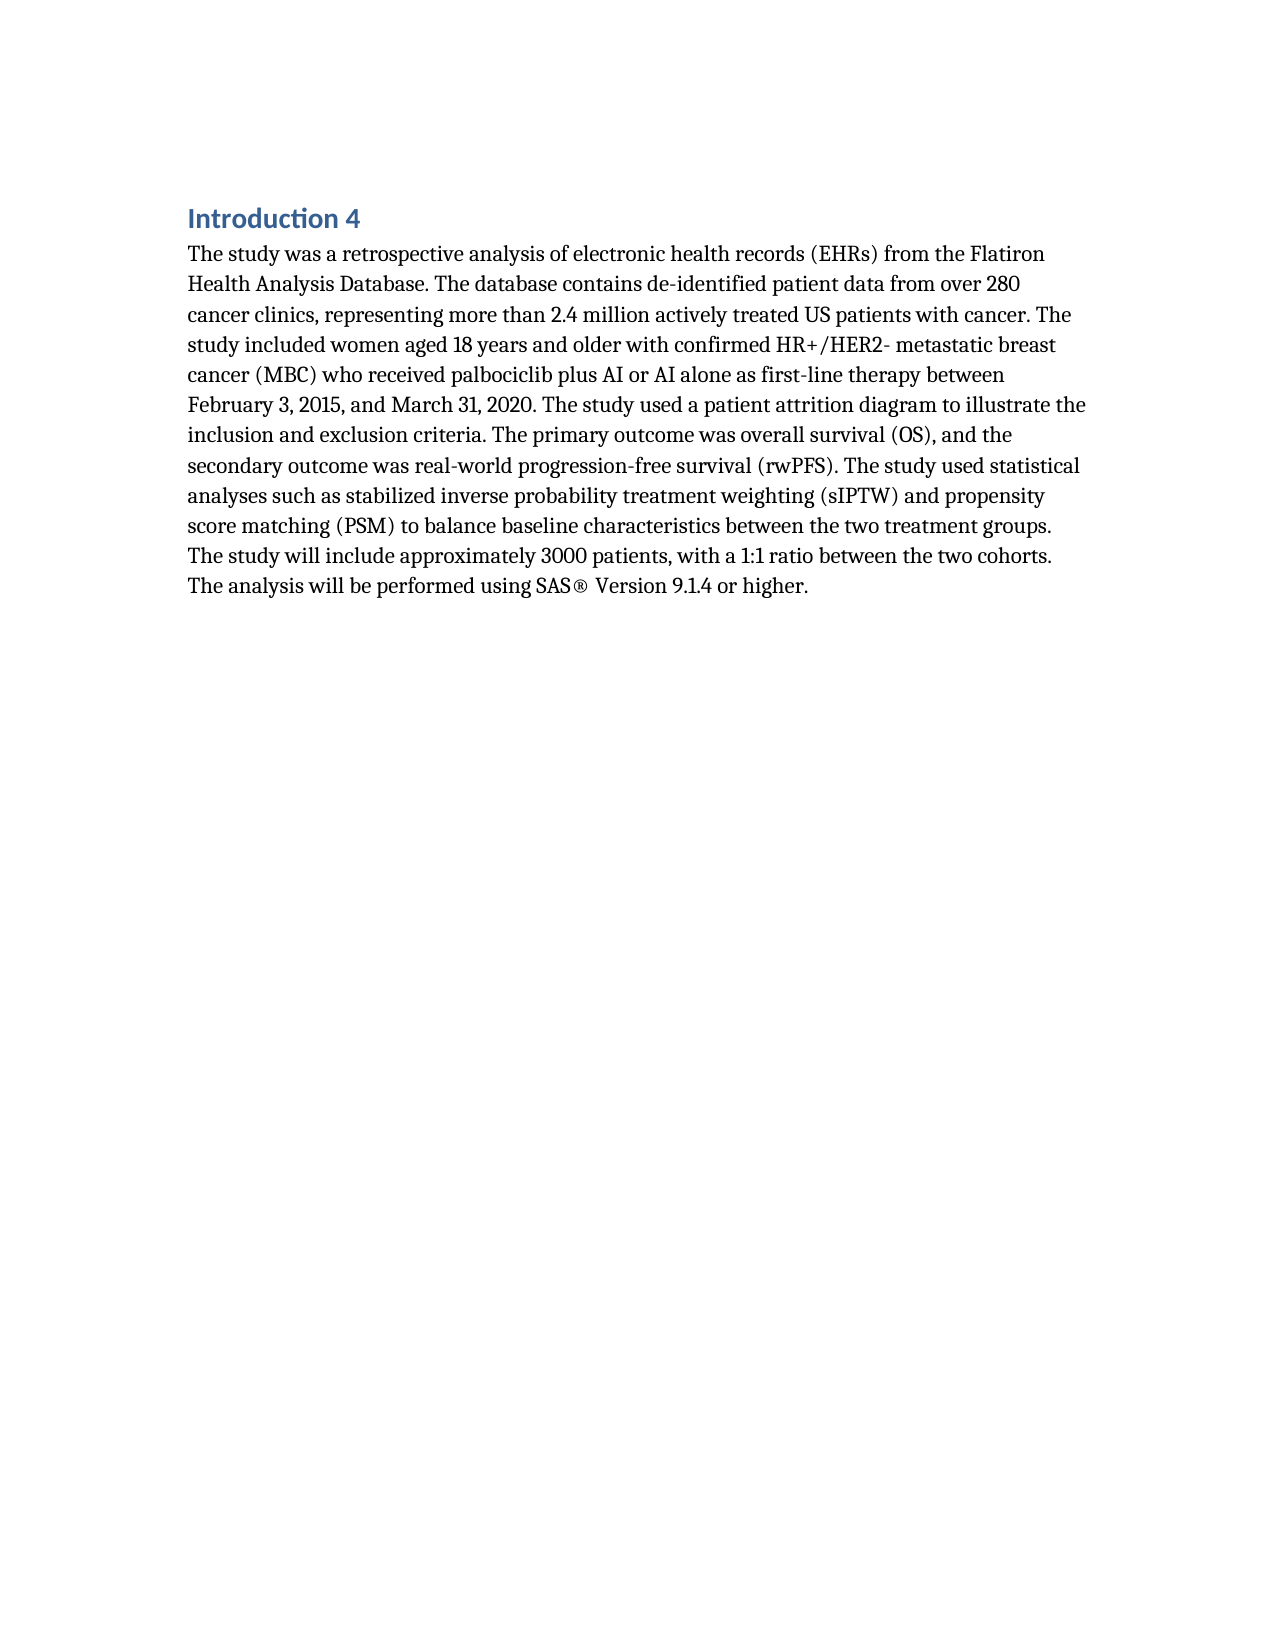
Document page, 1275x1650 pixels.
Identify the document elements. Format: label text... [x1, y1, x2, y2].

text The study was a retrospective analysis of electronic health records (EHRs) from the Flatiron Health Analysis Database. The database contains de-identified patient data from over 280 cancer clinics, representing more than 2.4 million actively treated US patients with cancer. The study included women aged 18 years and older with confirmed HR+/HER2- metastatic breast cancer (MBC) who received palbociclib plus AI or AI alone as first-line therapy between February 3, 2015, and March 31, 2020. The study used a patient attrition diagram to illustrate the inclusion and exclusion criteria. The primary outcome was overall survival (OS), and the secondary outcome was real-world progression-free survival (rwPFS). The study used statistical analyses such as stabilized inverse probability treatment weighting (sIPTW) and propensity score matching (PSM) to balance baseline characteristics between the two treatment groups. The study will include approximately 3000 patients, with a 1:1 ratio between the two cohorts. The analysis will be performed using SAS® Version 9.1.4 or higher. [187, 241, 1087, 599]
subtitle Introduction 4 [187, 200, 1087, 236]
